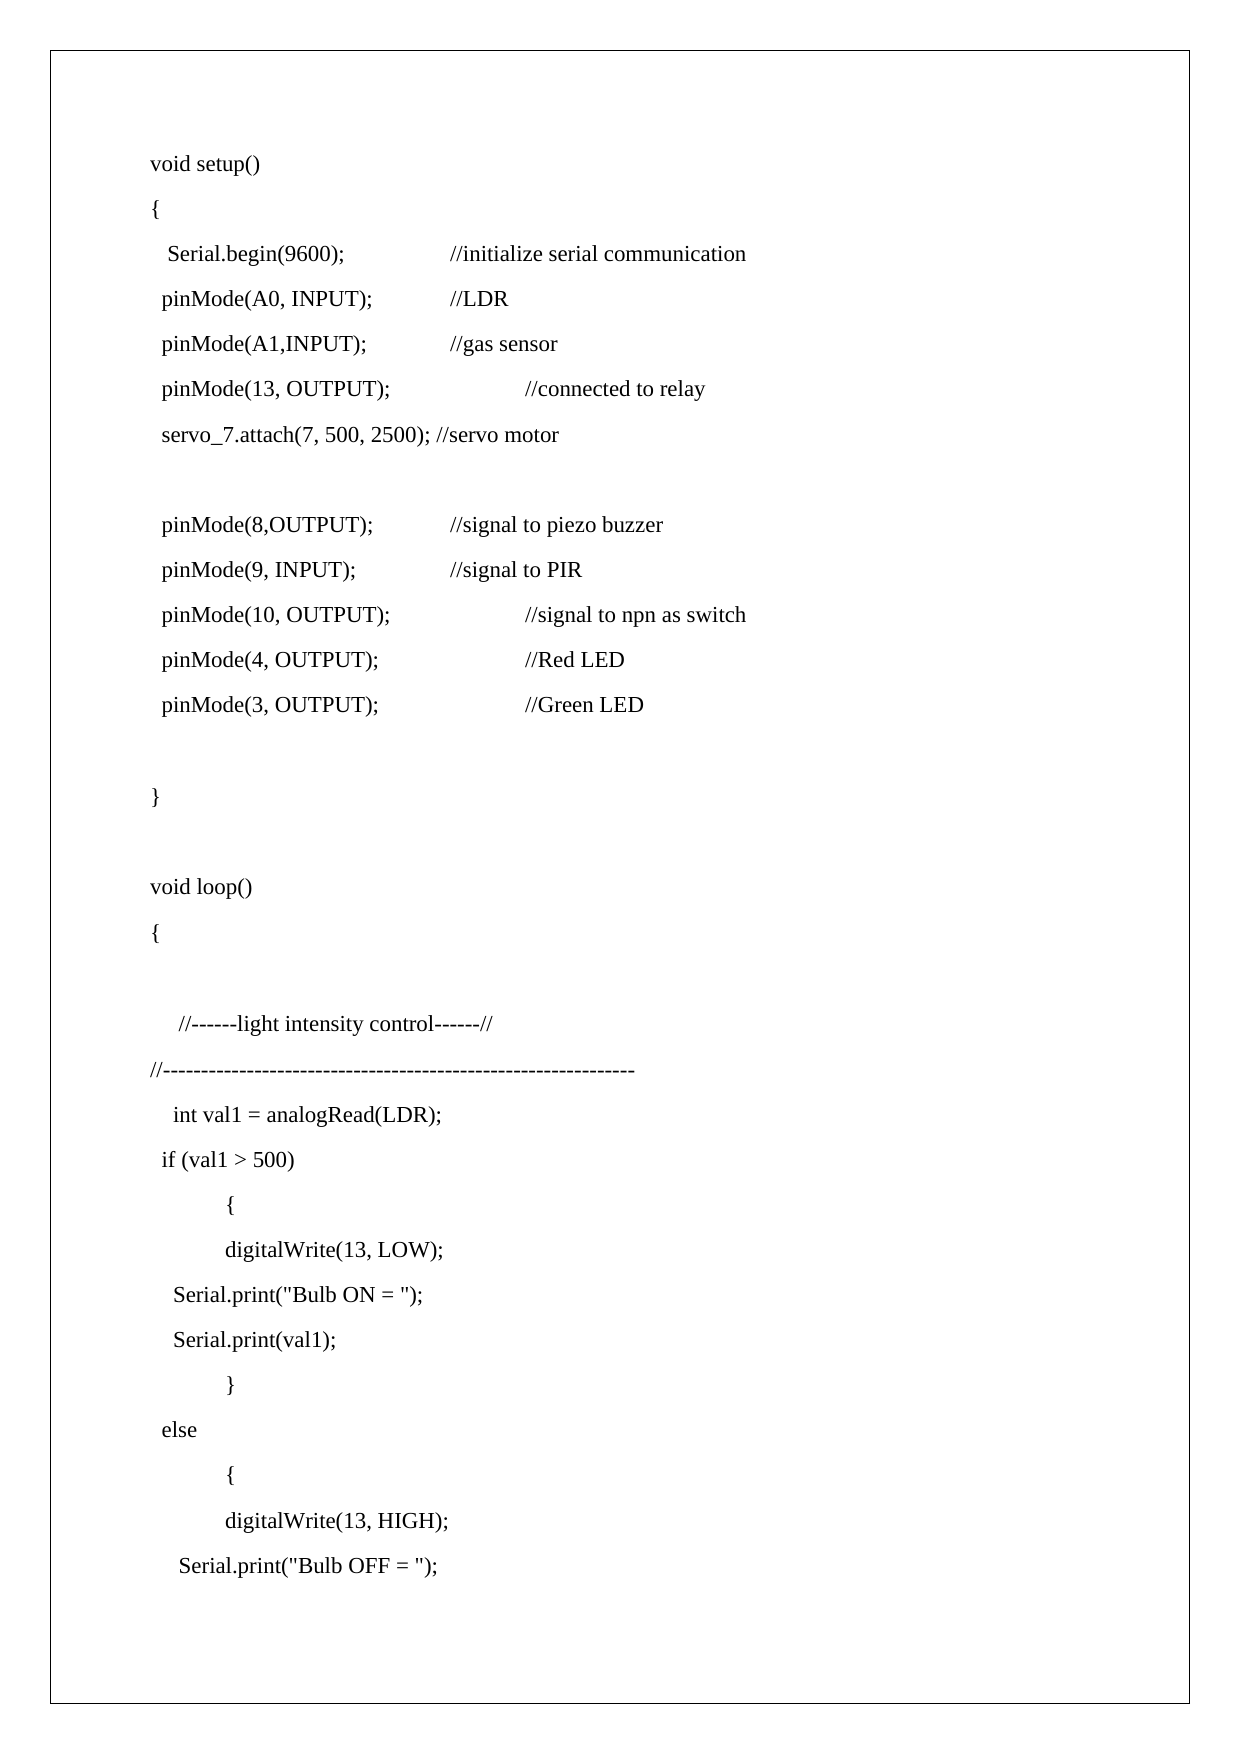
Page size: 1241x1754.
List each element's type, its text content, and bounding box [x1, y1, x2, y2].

text int val1 = analogRead(LDR); [150, 1101, 1090, 1127]
text pinMode(9, INPUT); //signal to PIR [150, 556, 1090, 582]
text pinMode(3, OUTPUT); //Green LED [150, 691, 1090, 718]
text pinMode(8,OUTPUT); //signal to piezo buzzer [150, 511, 1090, 537]
text { [150, 918, 1090, 945]
text Serial.print(val1); [150, 1326, 1090, 1353]
text { [150, 1462, 1090, 1488]
text pinMode(A0, INPUT); //LDR [150, 285, 1090, 312]
text //-------------------------------------------------------------- [150, 1056, 1090, 1082]
text pinMode(10, OUTPUT); //signal to npn as switch [150, 601, 1090, 627]
text Serial.print("Bulb OFF = "); [150, 1552, 1090, 1578]
text void setup() [150, 150, 1090, 176]
text Serial.print("Bulb ON = "); [150, 1281, 1090, 1307]
text if (val1 > 500) [150, 1146, 1090, 1172]
text pinMode(13, OUTPUT); //connected to relay [150, 376, 1090, 402]
text } [150, 783, 1090, 809]
text digitalWrite(13, HIGH); [150, 1507, 1090, 1533]
text servo_7.attach(7, 500, 2500); //servo motor [150, 421, 1090, 447]
text void loop() [150, 873, 1090, 900]
text pinMode(A1,INPUT); //gas sensor [150, 330, 1090, 357]
text } [150, 1371, 1090, 1398]
text { [150, 195, 1090, 221]
text { [150, 1191, 1090, 1217]
text else [150, 1416, 1090, 1443]
text Serial.begin(9600); //initialize serial communication [150, 240, 1090, 267]
text pinMode(4, OUTPUT); //Red LED [150, 646, 1090, 672]
text digitalWrite(13, LOW); [150, 1236, 1090, 1262]
text //------light intensity control------// [150, 1011, 1090, 1037]
